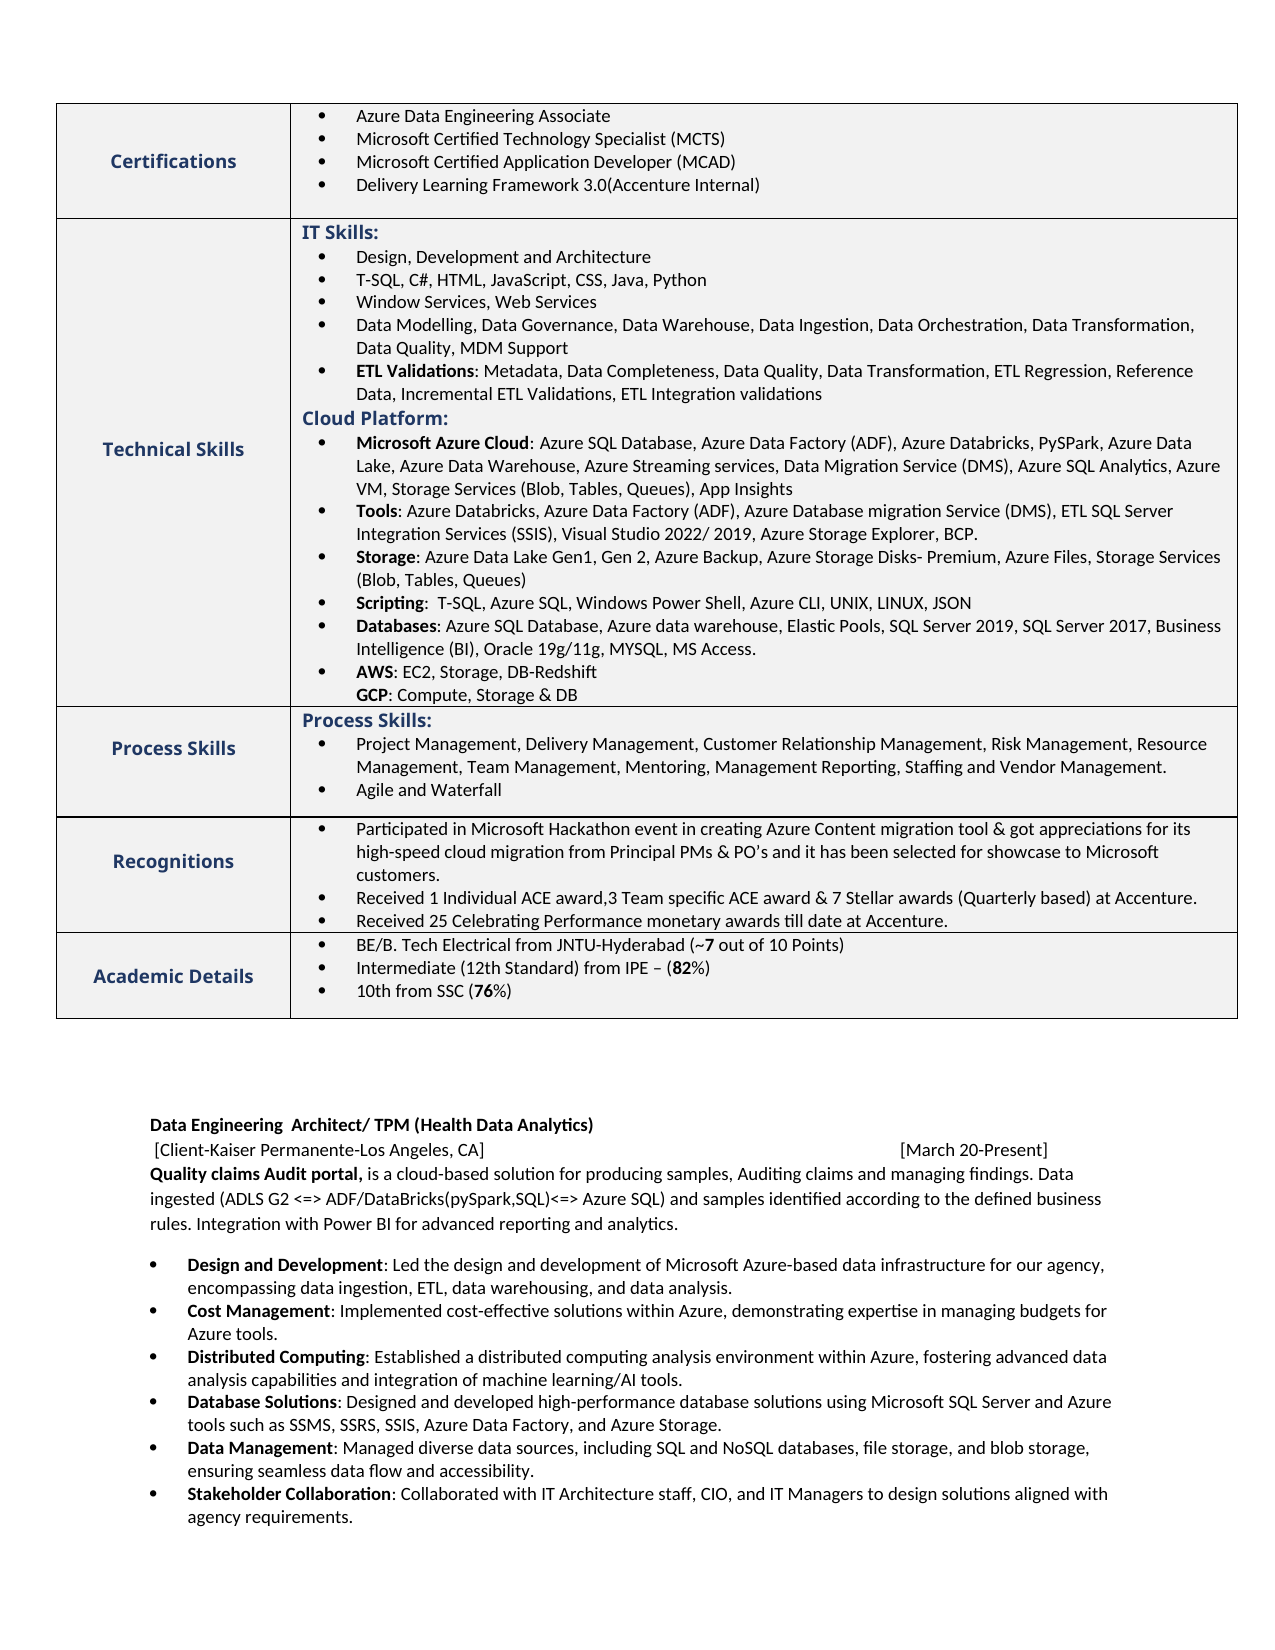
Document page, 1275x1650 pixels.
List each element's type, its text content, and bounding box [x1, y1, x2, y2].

list Cost Management: Implemented cost-effective solutions within Azure, demonstrating expertise in managing budgets for Azure tools. [150, 1299, 1125, 1345]
table_cell Technical Skills [57, 219, 290, 706]
table_header Azure Data Engineering Associate Microsoft Certified Technology Specialist (MCTS) Microsoft Certified Application Developer (MCAD) Delivery Learning Framework 3.0(Accenture Internal) [291, 104, 1237, 218]
list Data Management: Managed diverse data sources, including SQL and NoSQL databases, file storage, and blob storage, ensuring seamless data flow and accessibility. [150, 1436, 1125, 1482]
table_cell Process Skills [57, 707, 290, 816]
list Design and Development: Led the design and development of Microsoft Azure-based data infrastructure for our agency, encompassing data ingestion, ETL, data warehousing, and data analysis. [150, 1253, 1125, 1299]
text Data Engineering Architect/ TPM (Health Data Analytics) [Client-Kaiser Permanente-Los Angeles, CA] [March 20-Present] Quality claims Audit portal, is a cloud-based solution for producing samples, Auditing claims and managing findings. Data ingested (ADLS G2 <=> ADF/DataBricks(pySpark,SQL)<=> Azure SQL) and samples identified according to the defined business rules. Integration with Power BI for advanced reporting and analytics. [150, 1113, 1125, 1235]
table_header Certifications [57, 104, 290, 218]
table_cell BE/B. Tech Electrical from JNTU-Hyderabad (~7 out of 10 Points) Intermediate (12th Standard) from IPE – (82%) 10th from SSC (76%) [291, 933, 1237, 1018]
table_cell Process Skills: Project Management, Delivery Management, Customer Relationship Management, Risk Management, Resource Management, Team Management, Mentoring, Management Reporting, Staffing and Vendor Management. Agile and Waterfall [291, 707, 1237, 816]
list Stakeholder Collaboration: Collaborated with IT Architecture staff, CIO, and IT Managers to design solutions aligned with agency requirements. [150, 1482, 1125, 1528]
table_cell Recognitions [57, 818, 290, 932]
list Distributed Computing: Established a distributed computing analysis environment within Azure, fostering advanced data analysis capabilities and integration of machine learning/AI tools. [150, 1345, 1125, 1391]
table_cell IT Skills: Design, Development and Architecture T-SQL, C#, HTML, JavaScript, CSS, Java, Python Window Services, Web Services Data Modelling, Data Governance, Data Warehouse, Data Ingestion, Data Orchestration, Data Transformation, Data Quality, MDM Support ETL Validations: Metadata, Data Completeness, Data Quality, Data Transformation, ETL Regression, Reference Data, Incremental ETL Validations, ETL Integration validations Cloud Platform: Microsoft Azure Cloud: Azure SQL Database, Azure Data Factory (ADF), Azure Databricks, PySPark, Azure Data Lake, Azure Data Warehouse, Azure Streaming services, Data Migration Service (DMS), Azure SQL Analytics, Azure VM, Storage Services (Blob, Tables, Queues), App Insights Tools: Azure Databricks, Azure Data Factory (ADF), Azure Database migration Service (DMS), ETL SQL Server Integration Services (SSIS), Visual Studio 2022/ 2019, Azure Storage Explorer, BCP. Storage: Azure Data Lake Gen1, Gen 2, Azure Backup, Azure Storage Disks- Premium, Azure Files, Storage Services (Blob, Tables, Queues) Scripting: T-SQL, Azure SQL, Windows Power Shell, Azure CLI, UNIX, LINUX, JSON Databases: Azure SQL Database, Azure data warehouse, Elastic Pools, SQL Server 2019, SQL Server 2017, Business Intelligence (BI), Oracle 19g/11g, MYSQL, MS Access. AWS: EC2, Storage, DB-Redshift GCP: Compute, Storage & DB [291, 219, 1237, 706]
list Database Solutions: Designed and developed high-performance database solutions using Microsoft SQL Server and Azure tools such as SSMS, SSRS, SSIS, Azure Data Factory, and Azure Storage. [150, 1391, 1125, 1436]
table_cell Academic Details [57, 933, 290, 1018]
table_cell Participated in Microsoft Hackathon event in creating Azure Content migration tool & got appreciations for its high-speed cloud migration from Principal PMs & PO’s and it has been selected for showcase to Microsoft customers. Received 1 Individual ACE award,3 Team specific ACE award & 7 Stellar awards (Quarterly based) at Accenture. Received 25 Celebrating Performance monetary awards till date at Accenture. [291, 818, 1237, 932]
